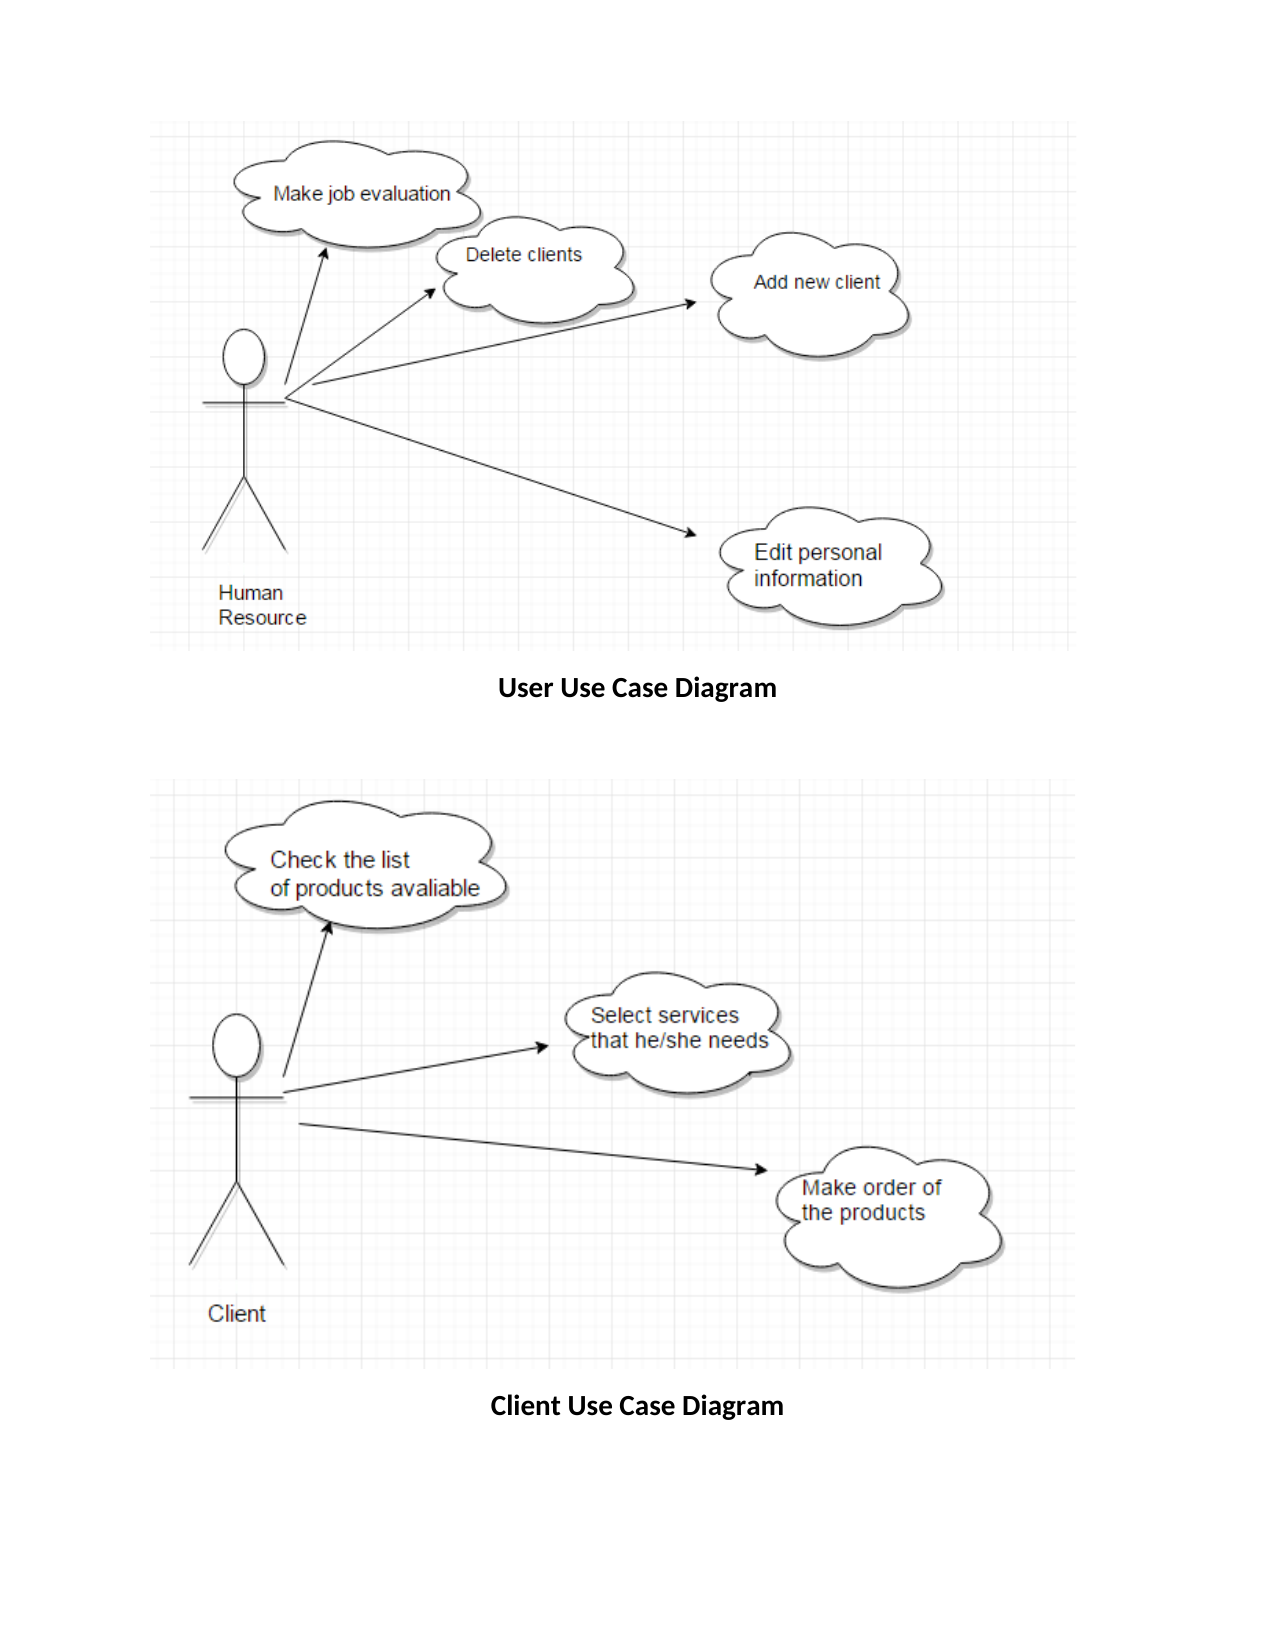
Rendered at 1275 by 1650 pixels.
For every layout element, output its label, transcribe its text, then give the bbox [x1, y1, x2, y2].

text User Use Case Diagram [150, 669, 1125, 705]
picture [150, 779, 1076, 1369]
picture [150, 121, 1077, 651]
text Client Use Case Diagram [150, 1387, 1125, 1423]
